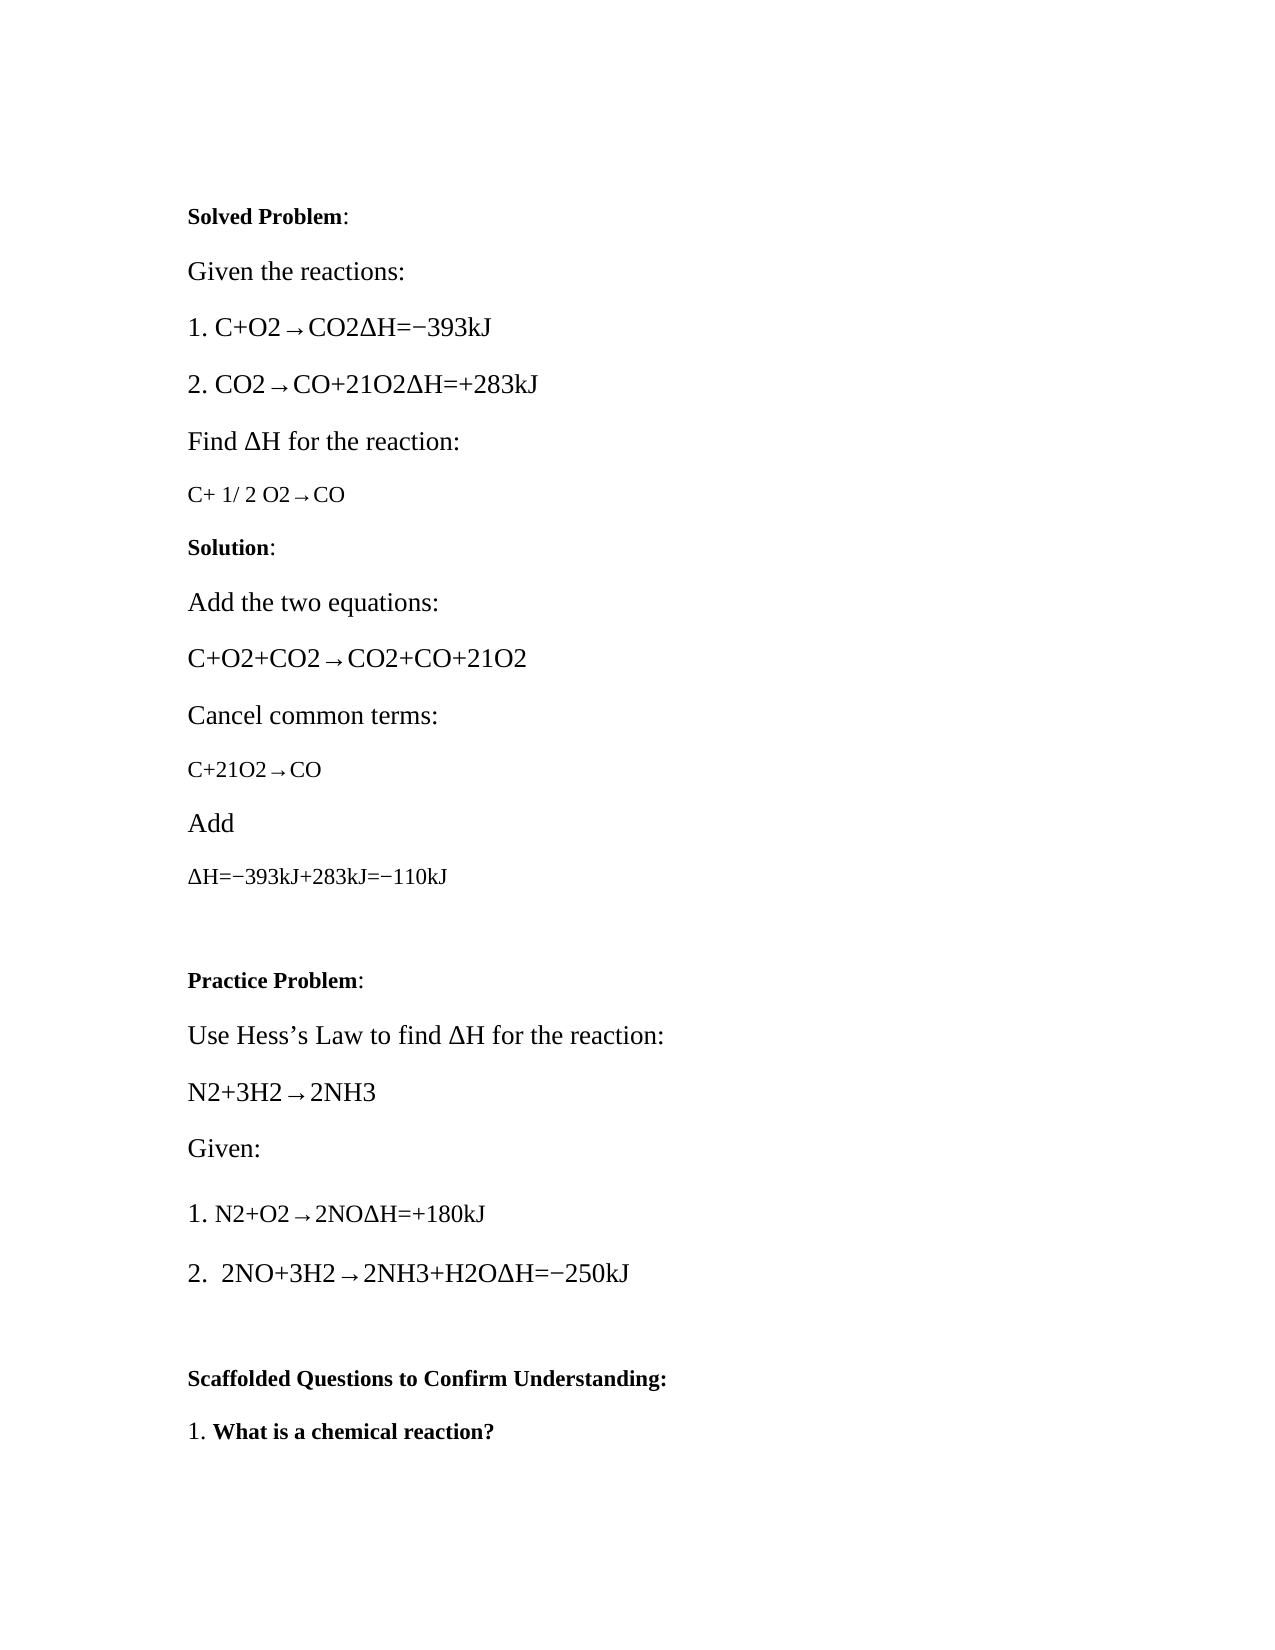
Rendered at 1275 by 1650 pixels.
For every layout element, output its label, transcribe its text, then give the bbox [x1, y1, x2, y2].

text N2​+3H2​→2NH3​ [187, 1076, 1087, 1107]
text C+O2​+CO2​→CO2​+CO+21​O2​ [187, 643, 1087, 674]
text Use Hess’s Law to find ΔH for the reaction: [187, 1019, 1087, 1050]
text Solution: [187, 532, 1087, 561]
text 1. N2​+O2​→2NOΔH=+180kJ [187, 1197, 1087, 1228]
text 1. C+O2​→CO2​ΔH=−393kJ [187, 311, 1087, 343]
text Practice Problem: [187, 965, 1087, 994]
text Given the reactions: [187, 255, 1087, 286]
text C+ 1/ 2 ​O2​→CO [187, 481, 1087, 507]
text Solved Problem: [187, 201, 1087, 230]
text Given: [187, 1132, 1087, 1163]
text Find ΔH for the reaction: [187, 424, 1087, 456]
text ΔH=−393kJ+283kJ=−110kJ [187, 863, 1087, 890]
text Scaffolded Questions to Confirm Understanding: [187, 1365, 1087, 1392]
text C+21​O2​→CO [187, 756, 1087, 782]
text 1. What is a chemical reaction? [187, 1416, 1087, 1445]
text Add the two equations: [187, 586, 1087, 617]
text Cancel common terms: [187, 699, 1087, 730]
text 2. CO2​→CO+21​O2​ΔH=+283kJ [187, 368, 1087, 399]
text 2. 2NO+3H2​→2NH3​+H2​OΔH=−250kJ [187, 1258, 1087, 1289]
text Add [187, 807, 1087, 838]
